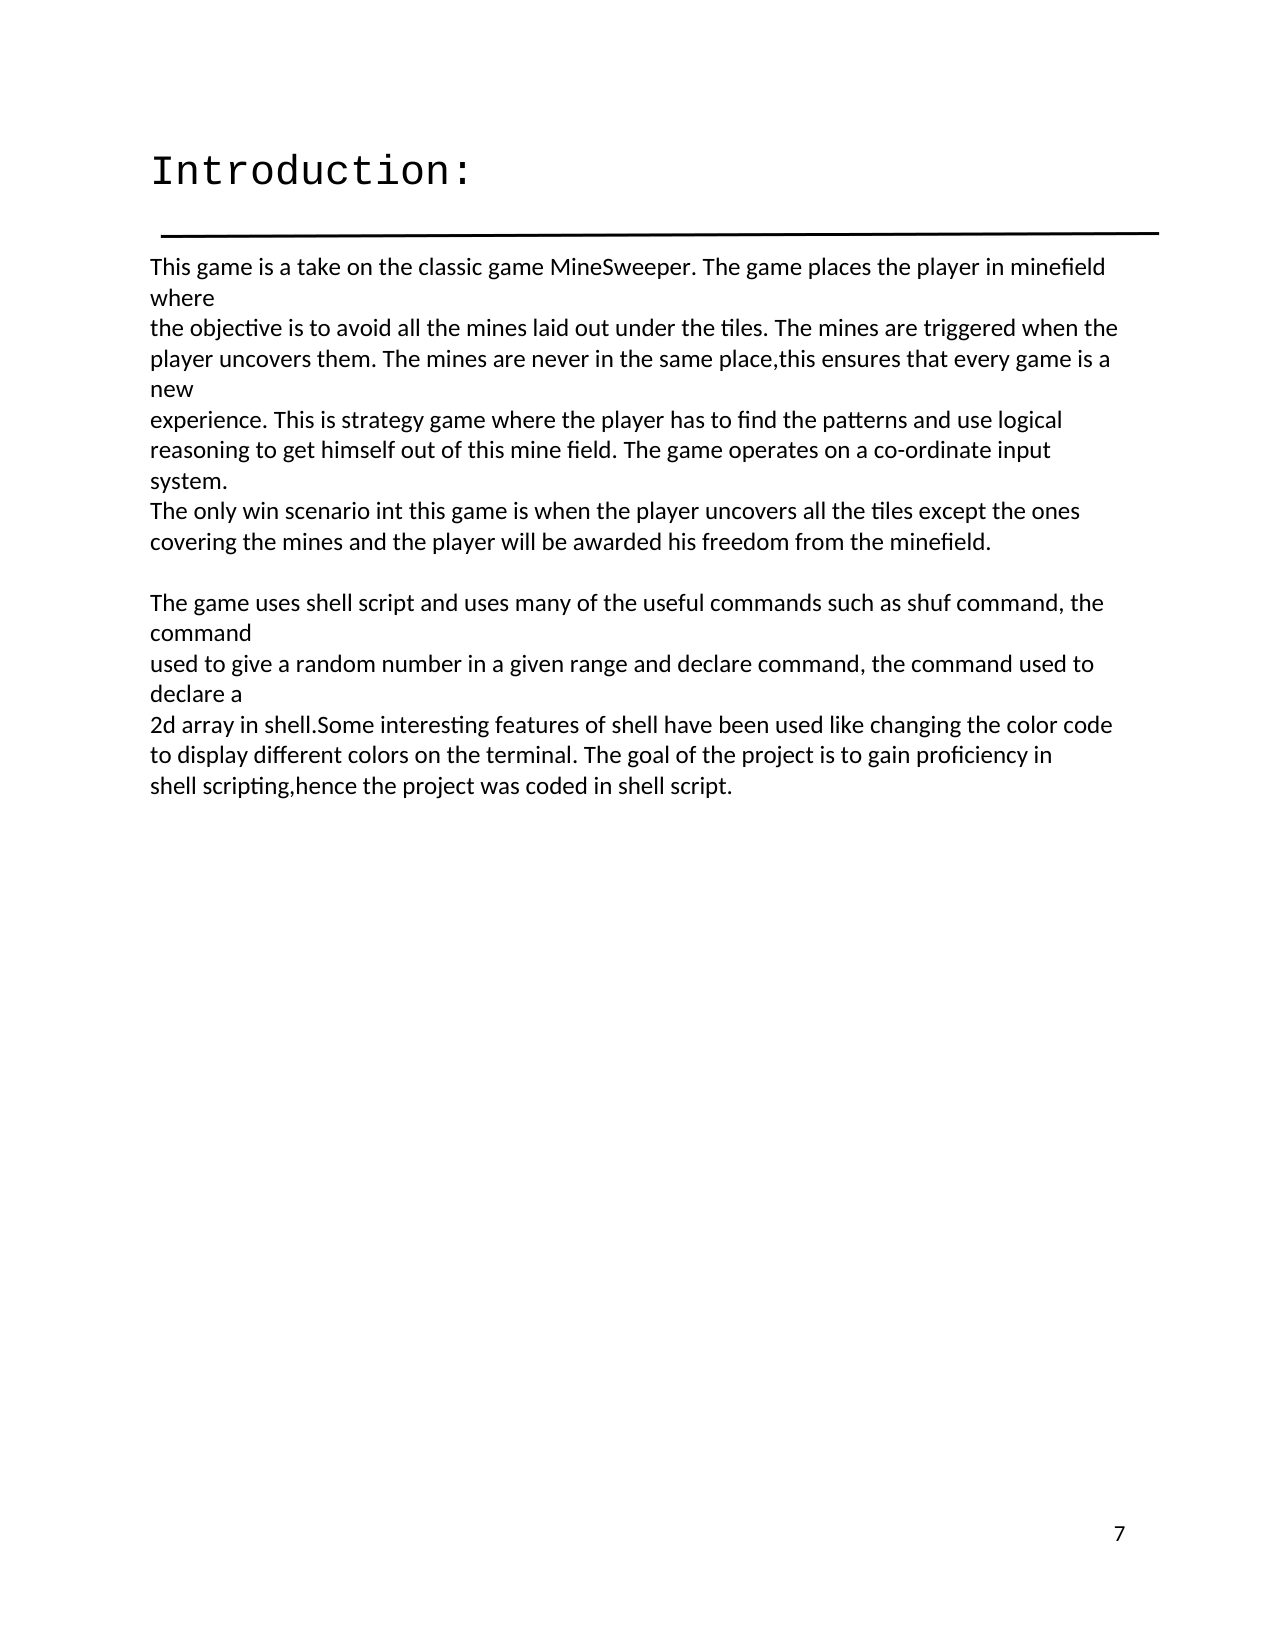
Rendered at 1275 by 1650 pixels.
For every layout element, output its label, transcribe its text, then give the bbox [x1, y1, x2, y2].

text used to give a random number in a given range and declare command, the command used to declare a [150, 648, 1125, 709]
text reasoning to get himself out of this mine field. The game operates on a co-ordinate input system. [150, 434, 1125, 496]
text player uncovers them. The mines are never in the same place,this ensures that every game is a new [150, 343, 1125, 404]
text covering the mines and the player will be awarded his freedom from the minefield. [150, 526, 1125, 557]
text experience. This is strategy game where the player has to find the patterns and use logical [150, 404, 1125, 434]
text to display different colors on the terminal. The goal of the project is to gain proficiency in [150, 740, 1125, 770]
text 2d array in shell.Some interesting features of shell have been used like changing the color code [150, 709, 1125, 740]
text The only win scenario int this game is when the player uncovers all the tiles except the ones [150, 496, 1125, 526]
text The game uses shell script and uses many of the useful commands such as shuf command, the command [150, 587, 1125, 648]
text Introduction: [150, 150, 1125, 197]
text This game is a take on the classic game MineSweeper. The game places the player in minefield where [150, 251, 1125, 312]
text shell scripting,hence the project was coded in shell script. [150, 770, 1125, 801]
picture [160, 232, 1160, 238]
text the objective is to avoid all the mines laid out under the tiles. The mines are triggered when the [150, 312, 1125, 343]
